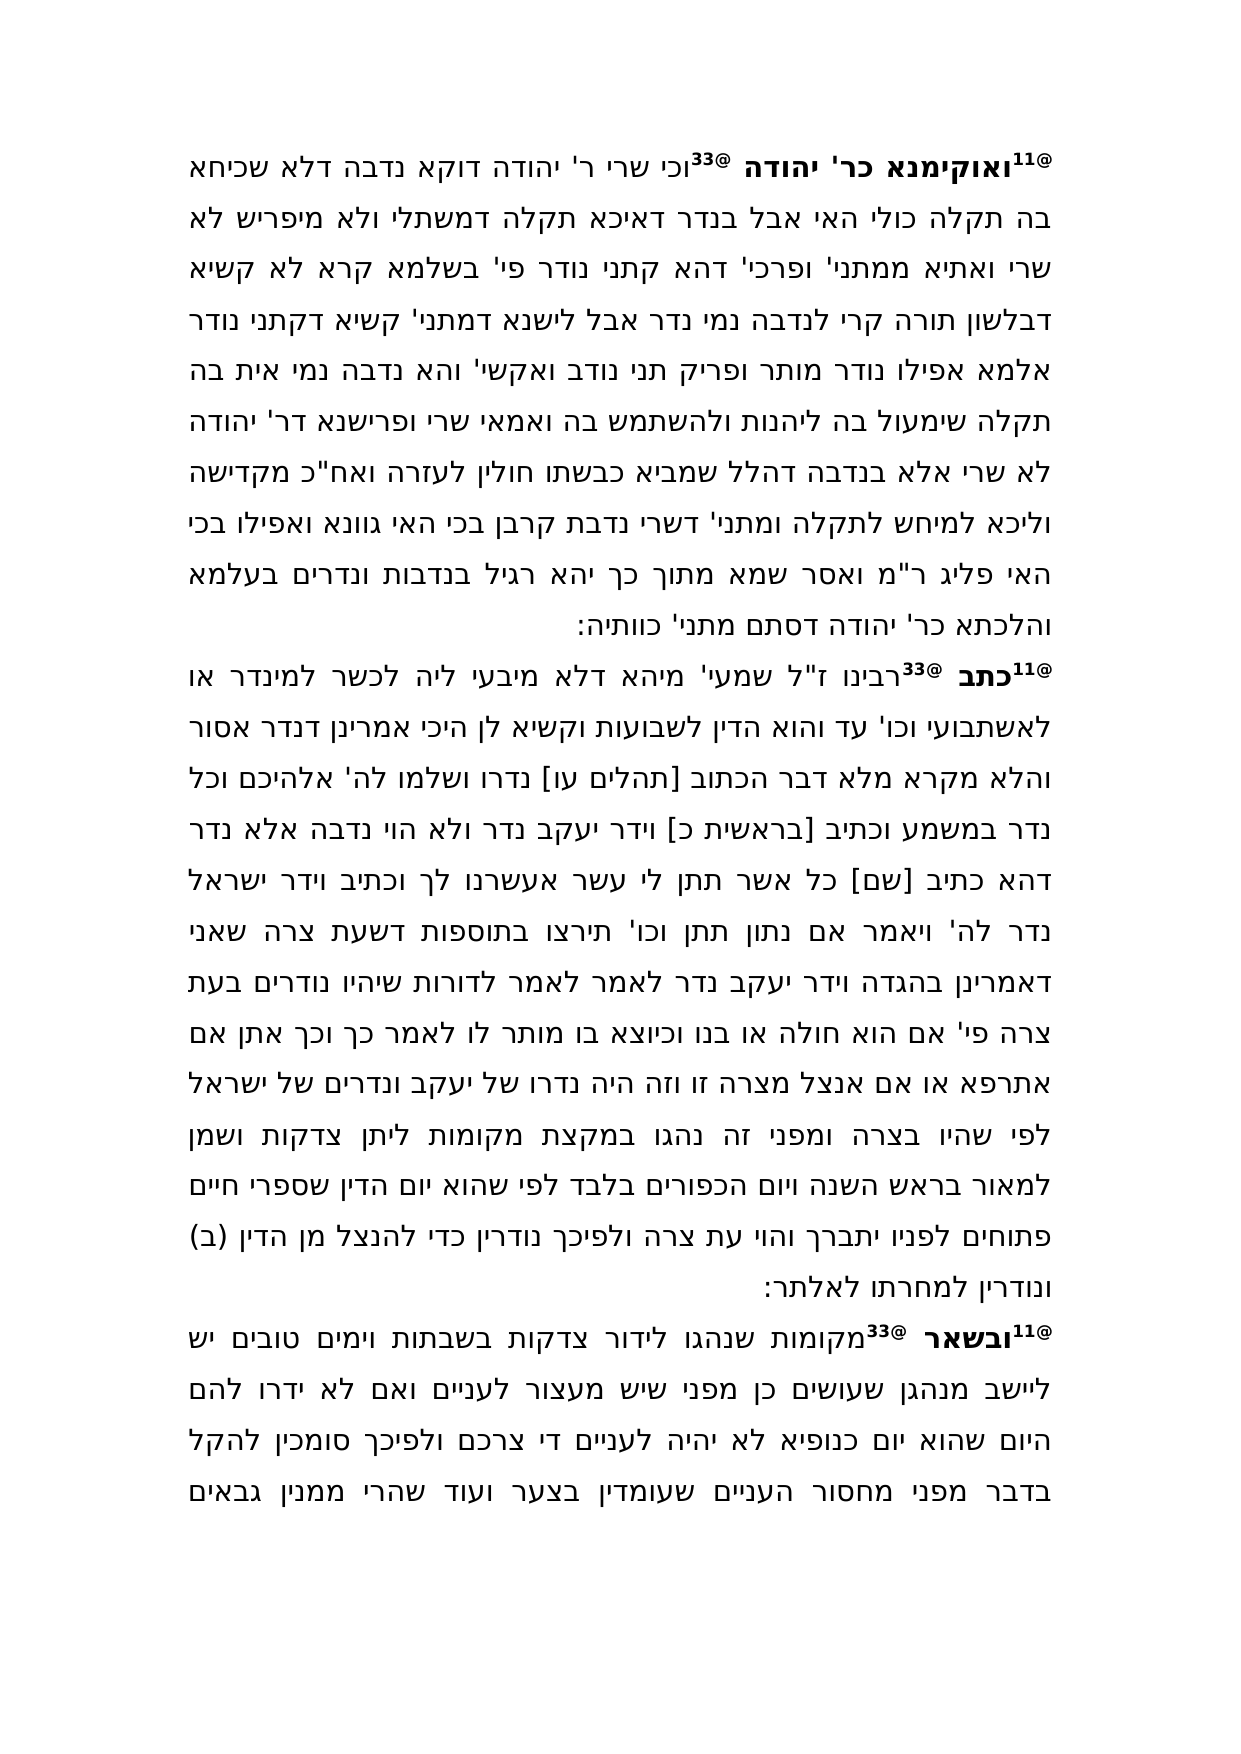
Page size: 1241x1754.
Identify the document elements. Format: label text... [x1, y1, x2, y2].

text @11ואוקימנא כר' יהודה @33וכי שרי ר' יהודה דוקא נדבה דלא שכיחא בה תקלה כולי האי אבל בנדר דאיכא תקלה דמשתלי ולא מיפריש לא שרי ואתיא ממתני' ופרכי' דהא קתני נודר פי' בשלמא קרא לא קשיא דבלשון תורה קרי לנדבה נמי נדר אבל לישנא דמתני' קשיא דקתני נודר אלמא אפילו נודר מותר ופריק תני נודב ואקשי' והא נדבה נמי אית בה תקלה שימעול בה ליהנות ולהשתמש בה ואמאי שרי ופרישנא דר' יהודה לא שרי אלא בנדבה דהלל שמביא כבשתו חולין לעזרה ואח"כ מקדישה וליכא למיחש לתקלה ומתני' דשרי נדבת קרבן בכי האי גוונא ואפילו בכי האי פליג ר"מ ואסר שמא מתוך כך יהא רגיל בנדבות ונדרים בעלמא והלכתא כר' יהודה דסתם מתני' כוותיה: [187, 150, 1053, 642]
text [187, 1322, 1053, 1508]
text @11כתב @33רבינו ז"ל שמעי' מיהא דלא מיבעי ליה לכשר למינדר או לאשתבועי וכו' עד והוא הדין לשבועות וקשיא לן היכי אמרינן דנדר אסור והלא מקרא מלא דבר הכתוב [תהלים עו] נדרו ושלמו לה' אלהיכם וכל נדר במשמע וכתיב [בראשית כ] וידר יעקב נדר ולא הוי נדבה אלא נדר דהא כתיב [שם] כל אשר תתן לי עשר אעשרנו לך וכתיב וידר ישראל נדר לה' ויאמר אם נתון תתן וכו' תירצו בתוספות דשעת צרה שאני דאמרינן בהגדה וידר יעקב נדר לאמר לאמר לדורות שיהיו נודרים בעת צרה פי' אם הוא חולה או בנו וכיוצא בו מותר לו לאמר כך וכך אתן אם אתרפא או אם אנצל מצרה זו וזה היה נדרו של יעקב ונדרים של ישראל לפי שהיו בצרה ומפני זה נהגו במקצת מקומות ליתן צדקות ושמן למאור בראש השנה ויום הכפורים בלבד לפי שהוא יום הדין שספרי חיים פתוחים לפניו יתברך והוי עת צרה ולפיכך נודרין כדי להנצל מן הדין (ב) ונודרין למחרתו לאלתר: [187, 659, 1053, 1304]
